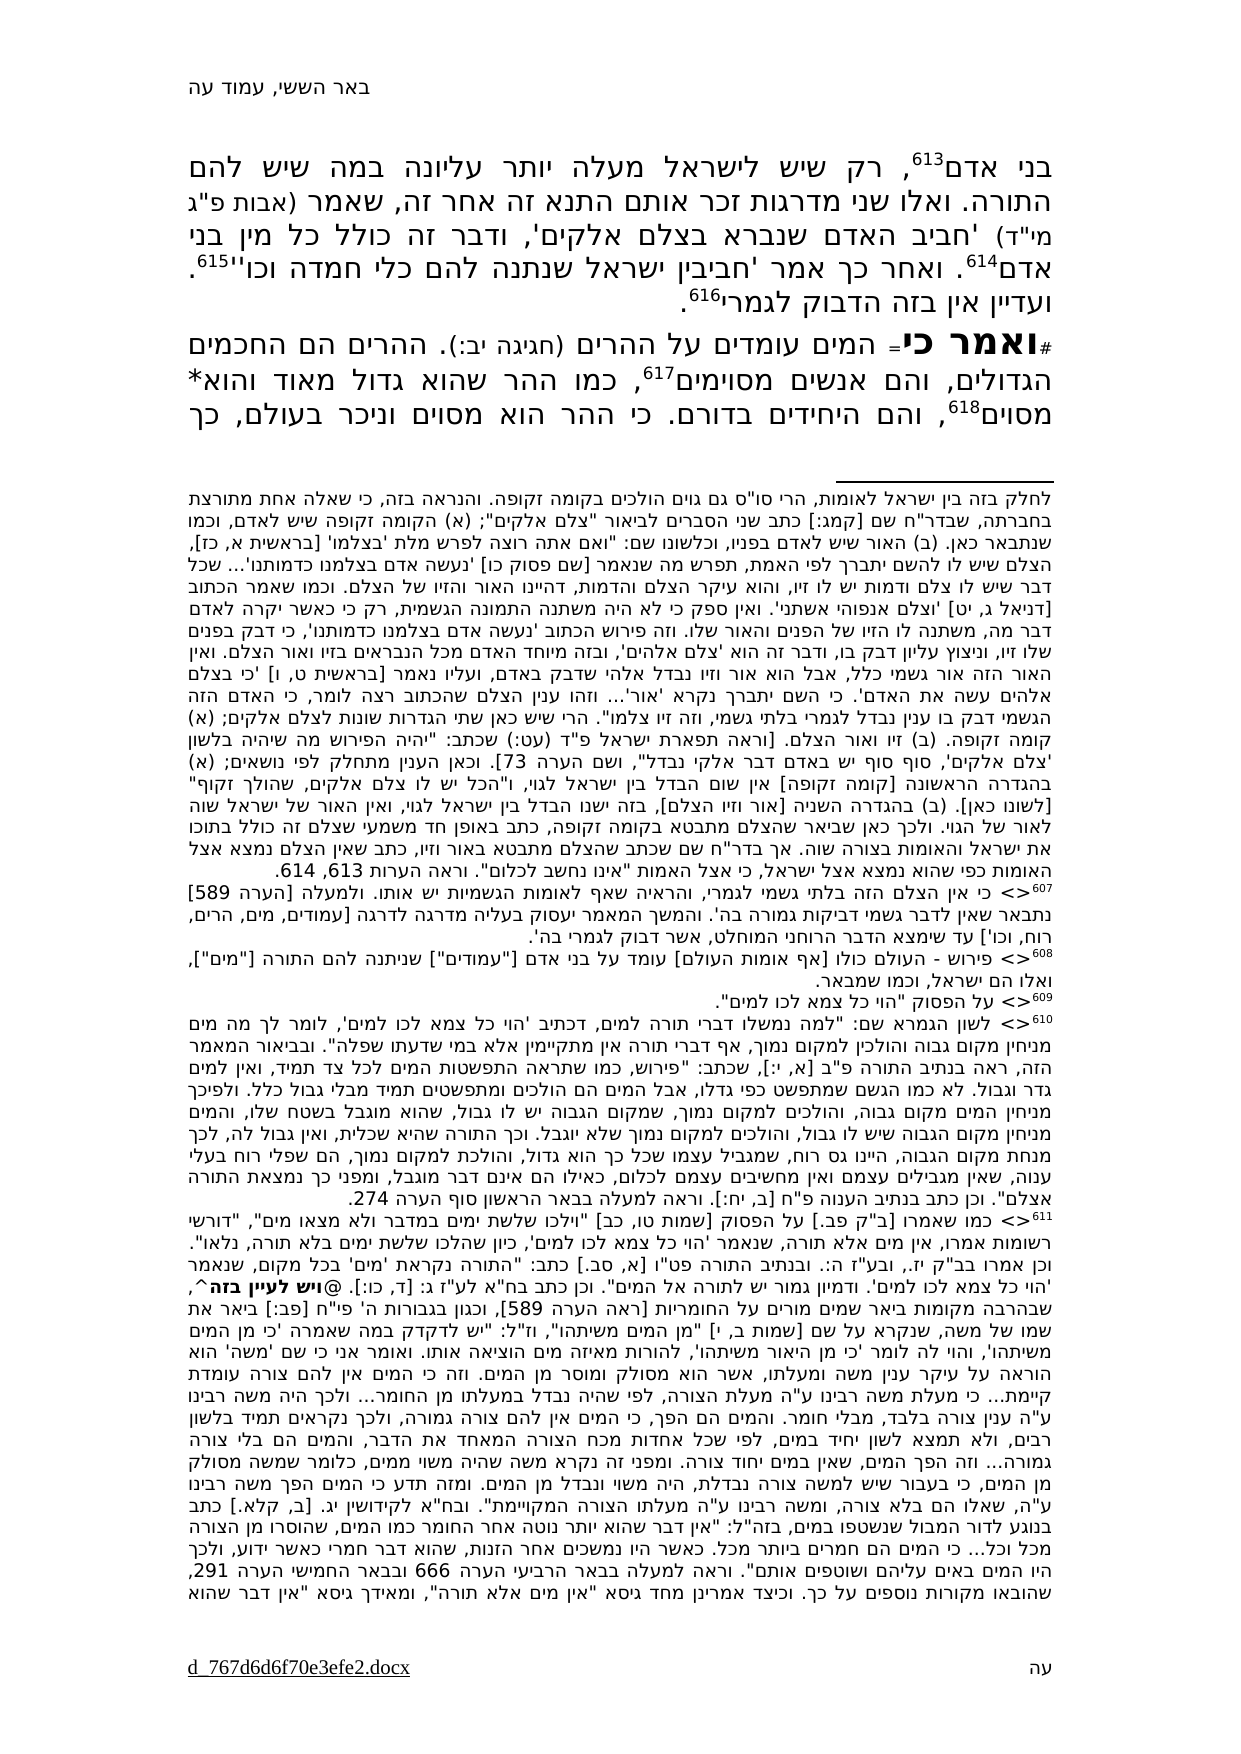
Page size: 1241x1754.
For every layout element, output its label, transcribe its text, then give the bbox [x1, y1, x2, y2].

text #ואמר שהעמודים= עומדים על המים (חגיגה יב:). הן מין האדם, שיש להם התורה. ודבר זה ידוע, כי התורה נקראת 'מים'; "הוי כל צמא לכו למים" (ישעיה נה, א). ואמרו במסכת תענית (ז.) למה נמשלו דברי תורה למים וכו'. ודבר זה מפורסם ואין צריך ביאור כלל. ורוצה לומר שכל מין האדם מקוימים בשביל ישראל שיש להם התורה. ובודאי כל האומות הם מתחברים אל ישראל במה שהם כולם בני אדם, רק שיש לישראל מעלה יותר עליונה במה שיש להם התורה. ואלו שני מדרגות זכר אותם התנא זה אחר זה, שאמר (אבות פ"ג מי"ד) 'חביב האדם שנברא בצלם אלקים', ודבר זה כולל כל מין בני אדם. ואחר כך אמר 'חביבין ישראל שנתנה להם כלי חמדה וכו''. ועדיין אין בזה הדבוק לגמרי. [187, 150, 1053, 320]
text #ואמר כי= המים עומדים על ההרים (חגיגה יב:). ההרים הם החכמים הגדולים, והם אנשים מסוימים, כמו ההר שהוא גדול מאוד והוא* מסוים, והם היחידים בדורם. כי ההר הוא מסוים וניכר בעולם, כך החכמים הגדולים ניכרים ומסוימים כהרים הללו. ובפרק קמא דראש השנה (יא.) רבי אליעזר אומר*, מנין שבתשרי נולדו האבות, שנאמר (ר' מ"א ח, ב) "ויקהלו אל המלך שלמה בירח האיתנים [בחג הוא החדש השביעי]", ירח שנולדו בו איתני העולם. ומאי משמע דההיא איתן לישנא דתקיפי הוא, שנאמר (מיכה ו, ב) "שמעו הרים ריב ה' והאיתנים מוסדי ארץ", ואומר (שיה"ש ב, ח) "קול דודי הנה זה בא מדלג על ההרים מקפץ על הגבעות", מדלג על ההרים בזכות אבות, ומקפץ על הגבעות בזכות אמהות, עד כאן. הרי כי נקראו אבות העולם 'הרים'. ולפיכך נקראו החכמים הגדולים, והם אבות העולם גם כן, נקראו 'הרים'. וכן (שופטים יא, לז) "וירדתי על ההרים", אמרו במדרש (תנחומא בחקותי אות ה) וכי יש אדם שיורד על ההרים, והרי עולים על ההרים, אלא מהו "וירדתי", (-אצל-) [אלו] סנהדרין, שנאמר (מיכה ו, ב) "שמעו הרים ריב ה'" עד כאן. במדרש הזה מבאר* לך כי הגדולים שהם יחידי הדור, נקראו 'הרים'. וזה שאמר 'והמים עומדים על ההרים', ורוצה לומר כי החכמים הגדולים, שהם אבות העולם, הם יותר קרובים אל ה', בעבור חכמתם העליונה ומעשיהם הגדולים. ולפיכך המים עומדים על ההרים, שהם המתחברים ומתקשרים אליהם וכו'. [187, 320, 1053, 431]
